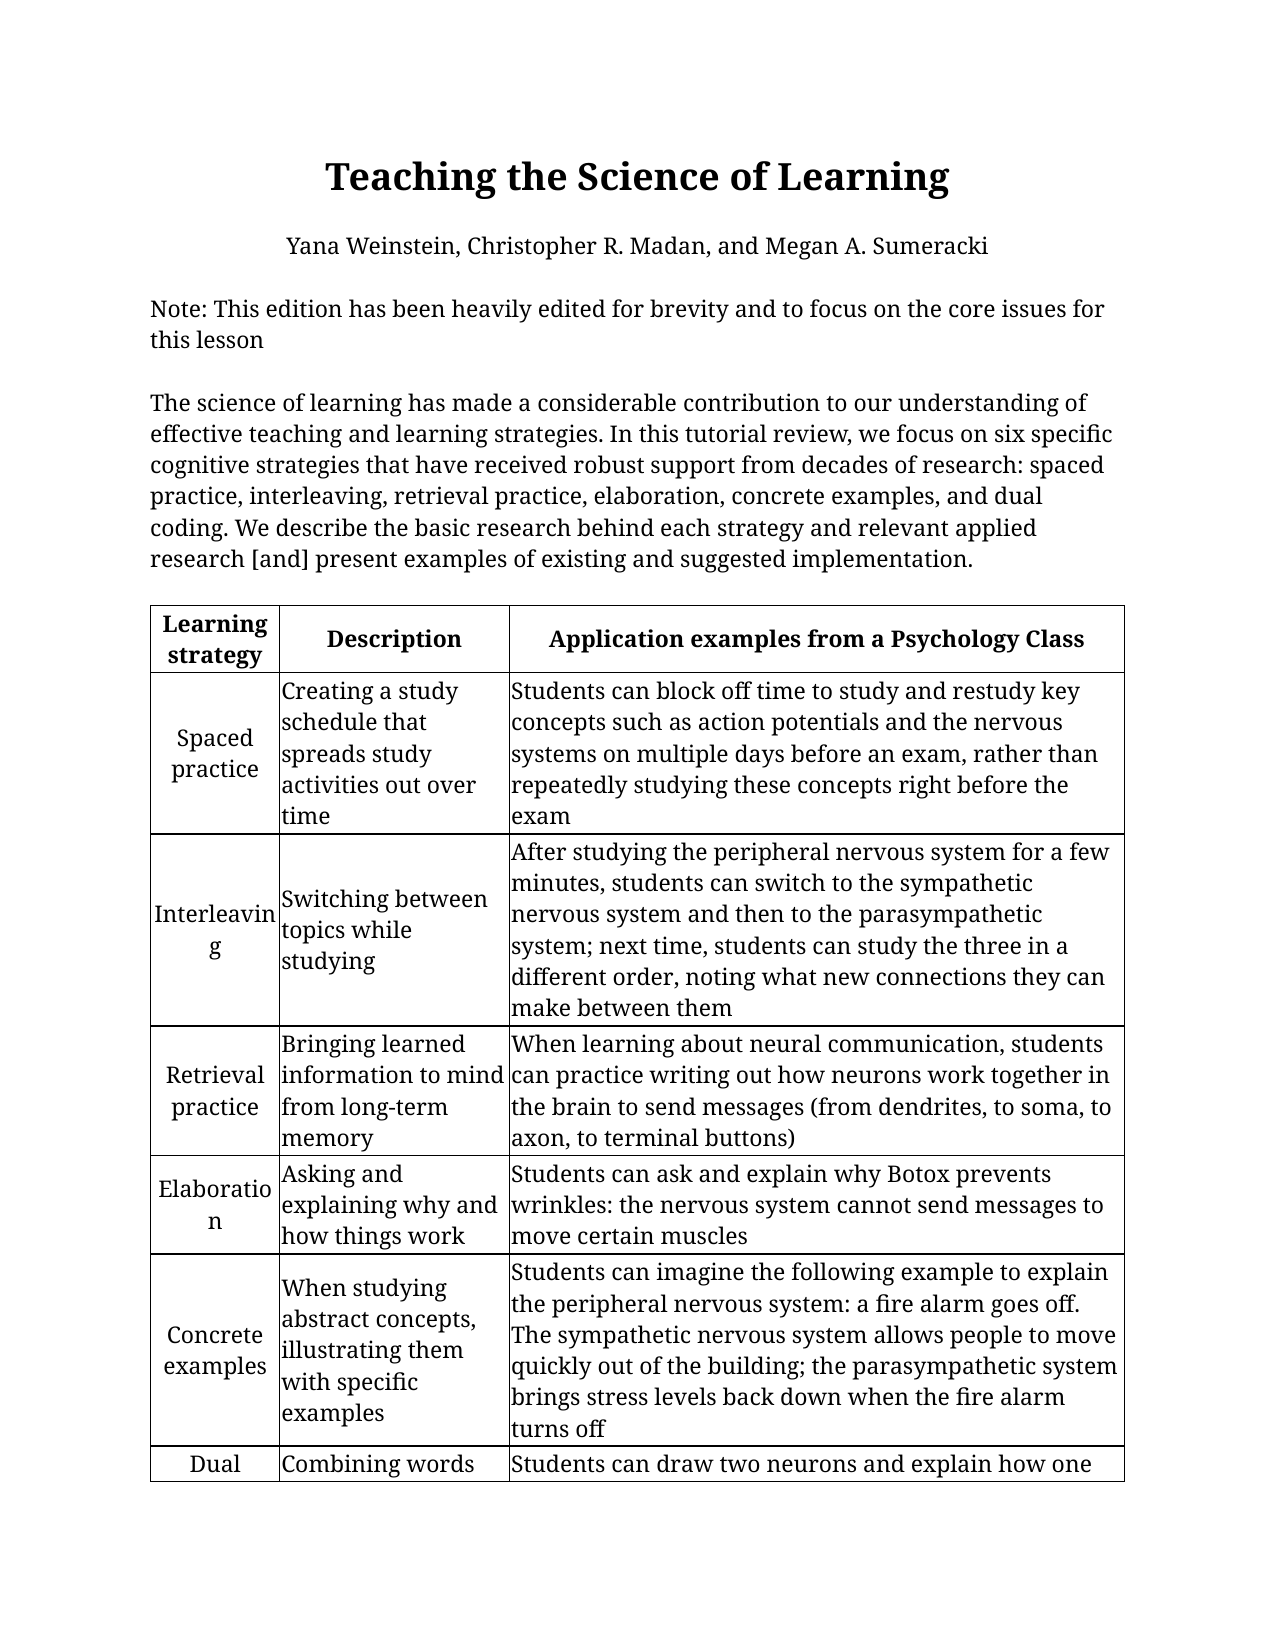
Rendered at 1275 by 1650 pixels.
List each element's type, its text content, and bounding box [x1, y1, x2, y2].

table_cell When learning about neural communication, students can practice writing out how neurons work together in the brain to send messages (from dendrites, to soma, to axon, to terminal buttons) [510, 1027, 1124, 1155]
table_cell Students can block off time to study and restudy key concepts such as action potentials and the nervous systems on multiple days before an exam, rather than repeatedly studying these concepts right before the exam [510, 673, 1124, 833]
table_cell Retrieval practice [151, 1027, 279, 1155]
table_cell Interleaving [151, 835, 279, 1025]
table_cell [510, 1447, 1124, 1481]
table_header Learning strategy [151, 606, 279, 672]
table_cell Dual coding [151, 1447, 279, 1481]
table_header Description [280, 606, 509, 672]
table_cell Students can ask and explain why Botox prevents wrinkles: the nervous system cannot send messages to move certain muscles [510, 1156, 1124, 1253]
text Teaching the Science of Learning [150, 150, 1125, 201]
table_cell Combining words with visuals [280, 1447, 509, 1481]
table_header Application examples from a Psychology Class [510, 606, 1124, 672]
table_cell Elaboration [151, 1156, 279, 1253]
table_cell Creating a study schedule that spreads study activities out over time [280, 673, 509, 833]
text Yana Weinstein, Christopher R. Madan, and Megan A. Sumeracki [150, 230, 1125, 261]
table_cell Asking and explaining why and how things work [280, 1156, 509, 1253]
text The science of learning has made a considerable contribution to our understanding of effective teaching and learning strategies. In this tutorial review, we focus on six specific cognitive strategies that have received robust support from decades of research: spaced practice, interleaving, retrieval practice, elaboration, concrete examples, and dual coding. We describe the basic research behind each strategy and relevant applied research [and] present examples of existing and suggested implementation. [150, 386, 1125, 574]
table_cell Spaced practice [151, 673, 279, 833]
table_cell Students can imagine the following example to explain the peripheral nervous system: a fire alarm goes off. The sympathetic nervous system allows people to move quickly out of the building; the parasympathetic system brings stress levels back down when the fire alarm turns off [510, 1255, 1124, 1445]
table_cell When studying abstract concepts, illustrating them with specific examples [280, 1255, 509, 1445]
table_cell Concrete examples [151, 1255, 279, 1445]
table_cell Switching between topics while studying [280, 835, 509, 1025]
table_cell After studying the peripheral nervous system for a few minutes, students can switch to the sympathetic nervous system and then to the parasympathetic system; next time, students can study the three in a different order, noting what new connections they can make between them [510, 835, 1124, 1025]
table_cell Bringing learned information to mind from long-term memory [280, 1027, 509, 1155]
text Note: This edition has been heavily edited for brevity and to focus on the core issues for this lesson [150, 293, 1125, 355]
